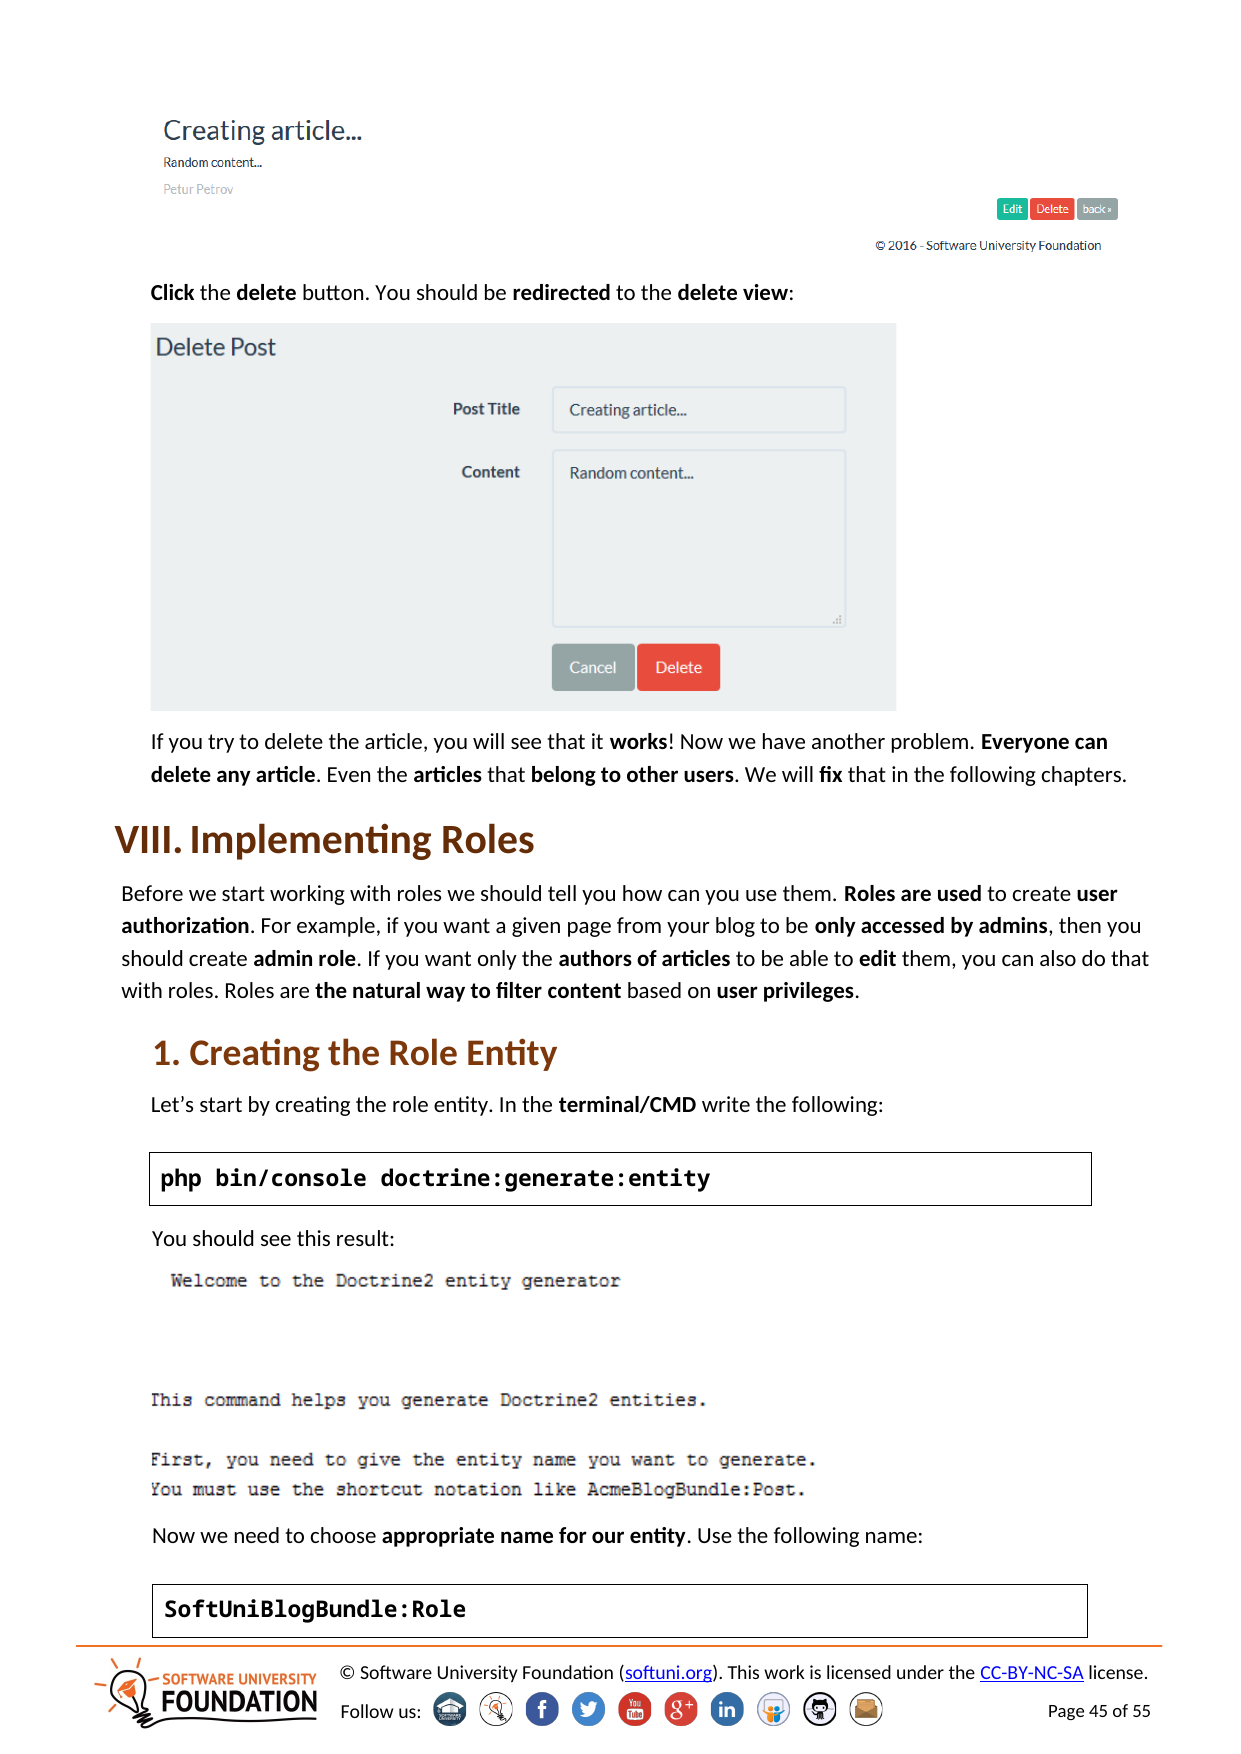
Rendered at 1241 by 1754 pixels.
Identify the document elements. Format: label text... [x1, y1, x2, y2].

picture [572, 1692, 605, 1726]
subtitle Implementing Roles [114, 813, 1163, 863]
picture [710, 1692, 744, 1726]
picture [664, 1692, 698, 1726]
picture [618, 1692, 652, 1726]
picture [757, 1692, 790, 1726]
picture [849, 1692, 883, 1726]
text Let’s start by creating the role entity. In the terminal/CMD write the following: [151, 1090, 1163, 1118]
picture [150, 323, 897, 711]
text If you try to delete the article, you will see that it works! Now we have another problem. Everyone can delete any article. Even the articles that belong to other users. We will fix that in the following chapters. [151, 727, 1163, 788]
picture [150, 95, 1131, 262]
text Before we start working with roles we should tell you how can you use them. Roles are used to create user authorization. For example, if you want a given page from your blog to be only accessed by admins, then you should create admin role. If you want only the authors of articles to be able to edit them, you can also do that with roles. Roles are the natural way to filter content based on user privileges. [121, 879, 1163, 1004]
text You should see this result: [152, 1224, 1163, 1252]
table_header php bin/console doctrine:generate:entity [150, 1153, 1091, 1205]
picture [525, 1692, 559, 1726]
picture [151, 1268, 826, 1505]
picture [433, 1692, 467, 1726]
subtitle Creating the Role Entity [152, 1029, 1163, 1075]
text Click the delete button. You should be redirected to the delete view: [151, 278, 1163, 307]
table_header SoftUniBlogBundle:Role [153, 1585, 1087, 1637]
picture [479, 1692, 513, 1726]
text Now we need to choose appropriate name for our entity. Use the following name: [77, 1521, 1163, 1549]
picture [93, 1656, 317, 1729]
picture [803, 1692, 837, 1726]
